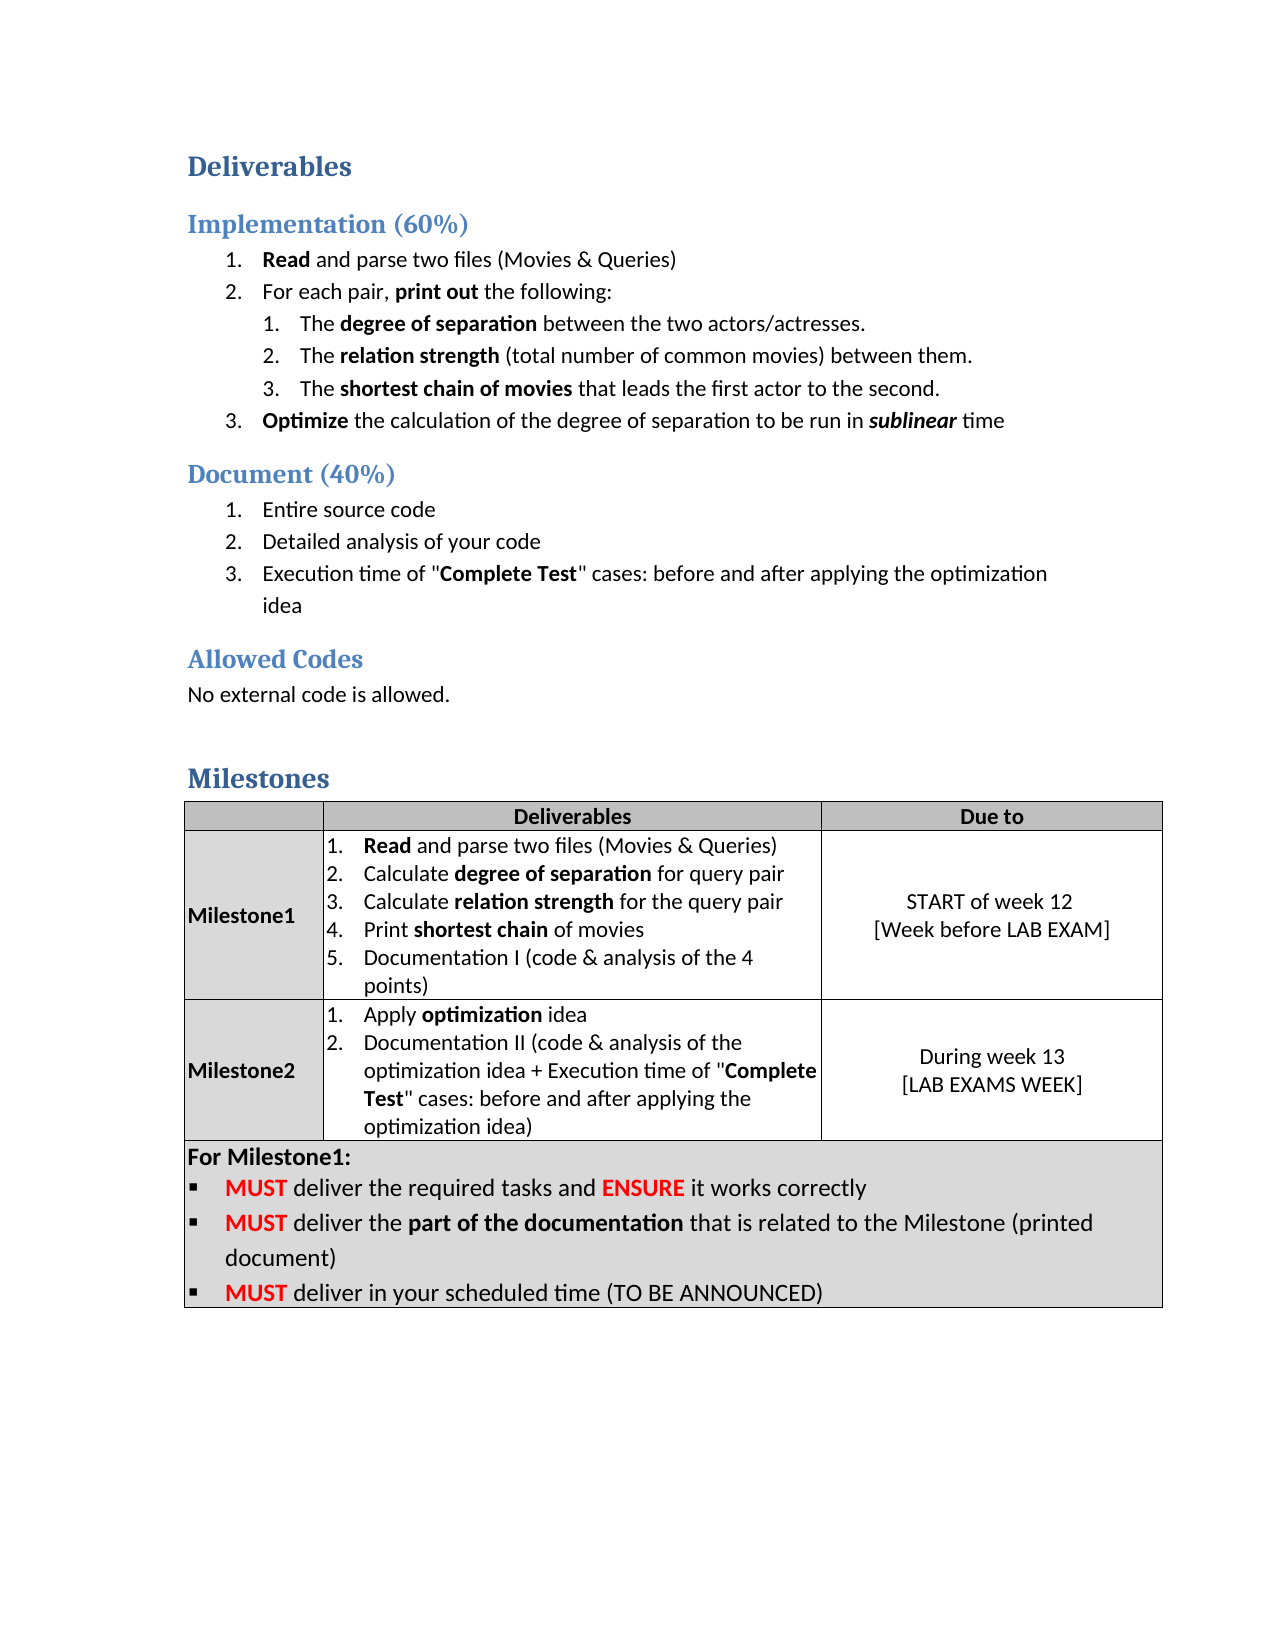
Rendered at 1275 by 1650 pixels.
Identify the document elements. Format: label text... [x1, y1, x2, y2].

subtitle Allowed Codes [187, 644, 1087, 676]
list For each pair, print out the following: [225, 277, 1087, 305]
table_header Deliverables [324, 802, 821, 830]
list Execution time of "Complete Test" cases: before and after applying the optimization idea [225, 559, 1087, 619]
text No external code is allowed. [187, 680, 1087, 708]
subtitle Document (40%) [187, 459, 1087, 490]
table_cell For Milestone1: MUST deliver the required tasks and ENSURE it works correctly MUST deliver the part of the documentation that is related to the Milestone (printed document) MUST deliver in your scheduled time (TO BE ANNOUNCED) [185, 1141, 1162, 1307]
table_cell Apply optimization idea Documentation II (code & analysis of the optimization idea + Execution time of "Complete Test" cases: before and after applying the optimization idea) [324, 1000, 821, 1140]
table_cell Read and parse two files (Movies & Queries) Calculate degree of separation for query pair Calculate relation strength for the query pair Print shortest chain of movies Documentation I (code & analysis of the 4 points) [324, 831, 821, 999]
list The relation strength (total number of common movies) between them. [262, 342, 1087, 370]
table_header [185, 802, 323, 830]
subtitle Milestones [187, 762, 1087, 796]
table_cell During week 13 [LAB EXAMS WEEK] [822, 1000, 1162, 1140]
list The degree of separation between the two actors/actresses. [262, 309, 1087, 337]
table_cell Milestone2 [185, 1000, 323, 1140]
table_cell START of week 12 [Week before LAB EXAM] [822, 831, 1162, 999]
list Read and parse two files (Movies & Queries) [225, 245, 1087, 273]
subtitle Deliverables [187, 150, 1087, 183]
table_header Due to [822, 802, 1162, 830]
list Optimize the calculation of the degree of separation to be run in sublinear time [225, 406, 1087, 434]
table_cell Milestone1 [185, 831, 323, 999]
list The shortest chain of movies that leads the first actor to the second. [262, 374, 1087, 402]
list Entire source code [225, 495, 1087, 523]
subtitle Implementation (60%) [187, 209, 1087, 241]
list Detailed analysis of your code [225, 527, 1087, 555]
